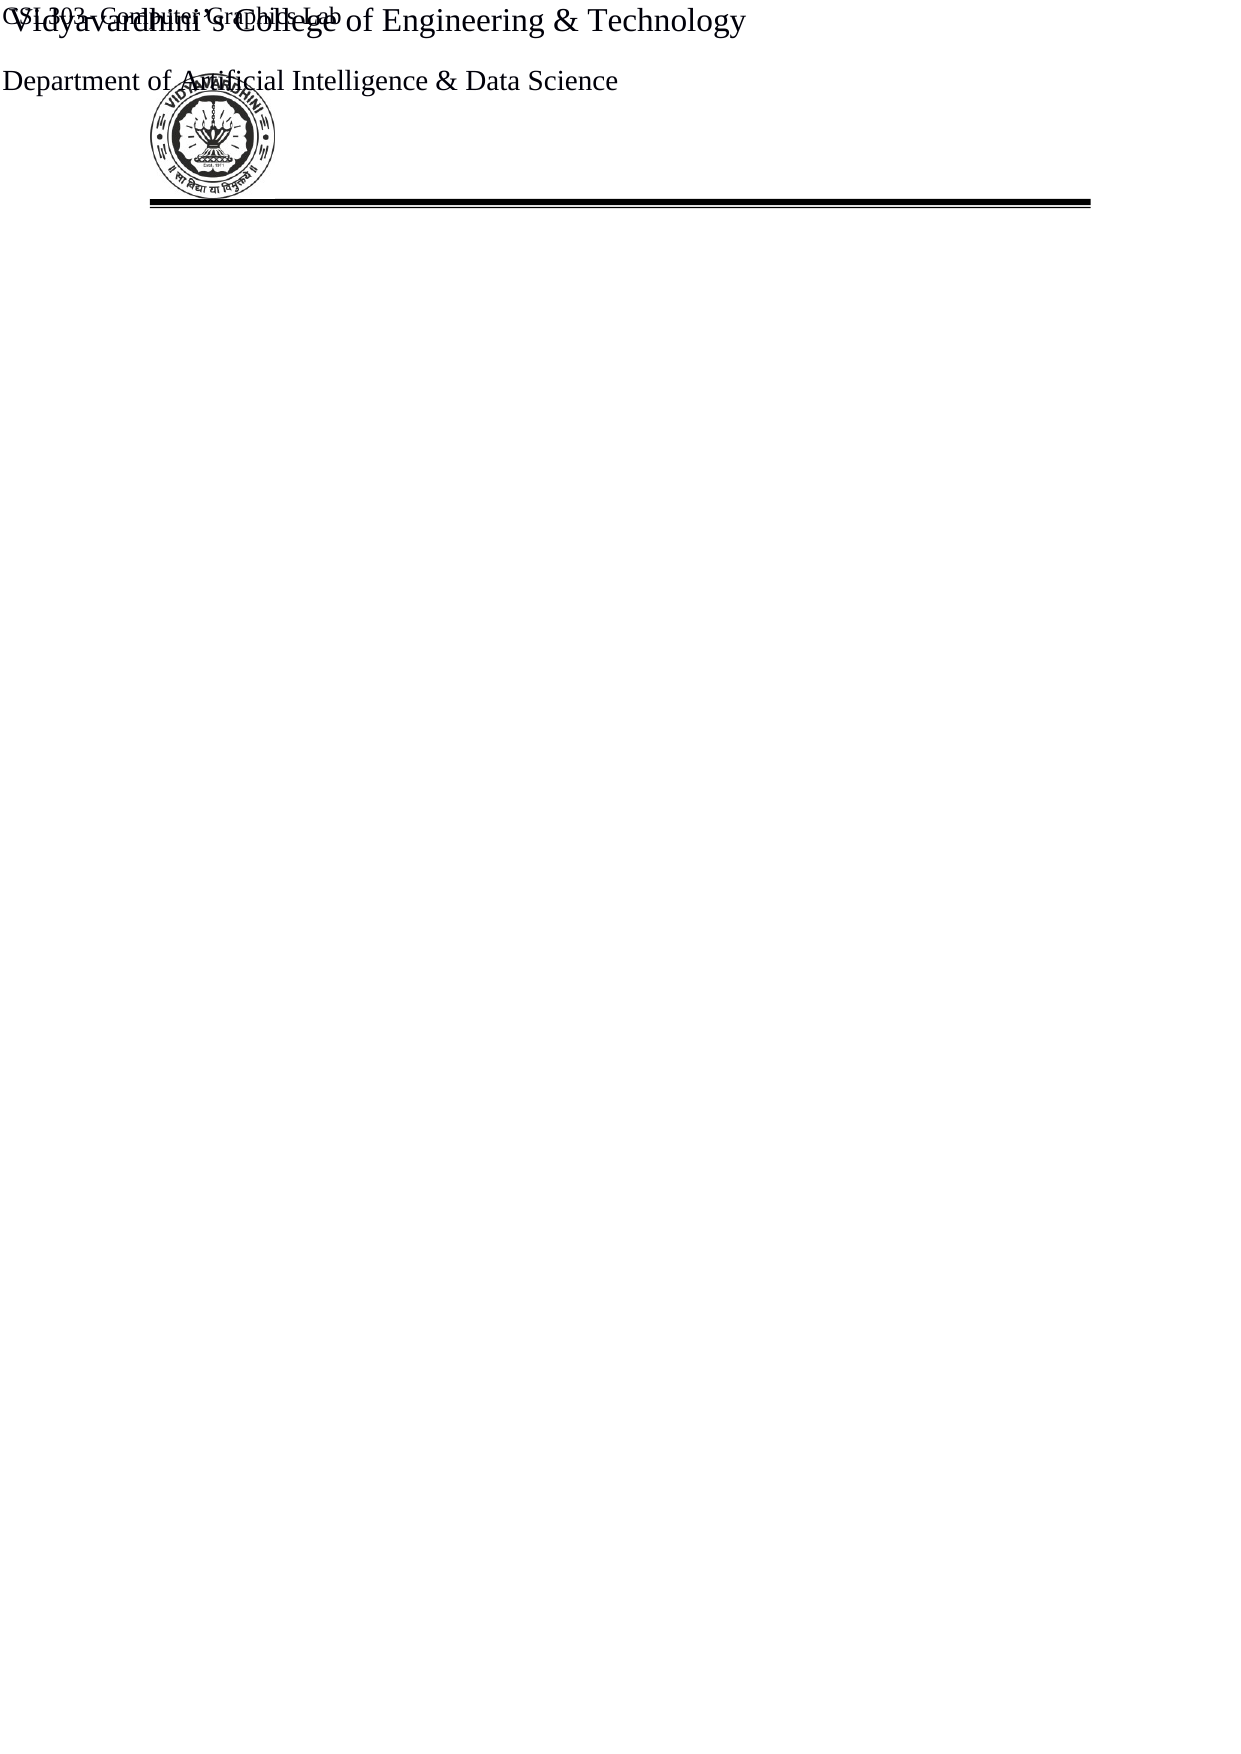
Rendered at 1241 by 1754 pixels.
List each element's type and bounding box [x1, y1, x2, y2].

picture [185, 73, 191, 82]
picture [151, 77, 158, 89]
picture [150, 73, 275, 199]
